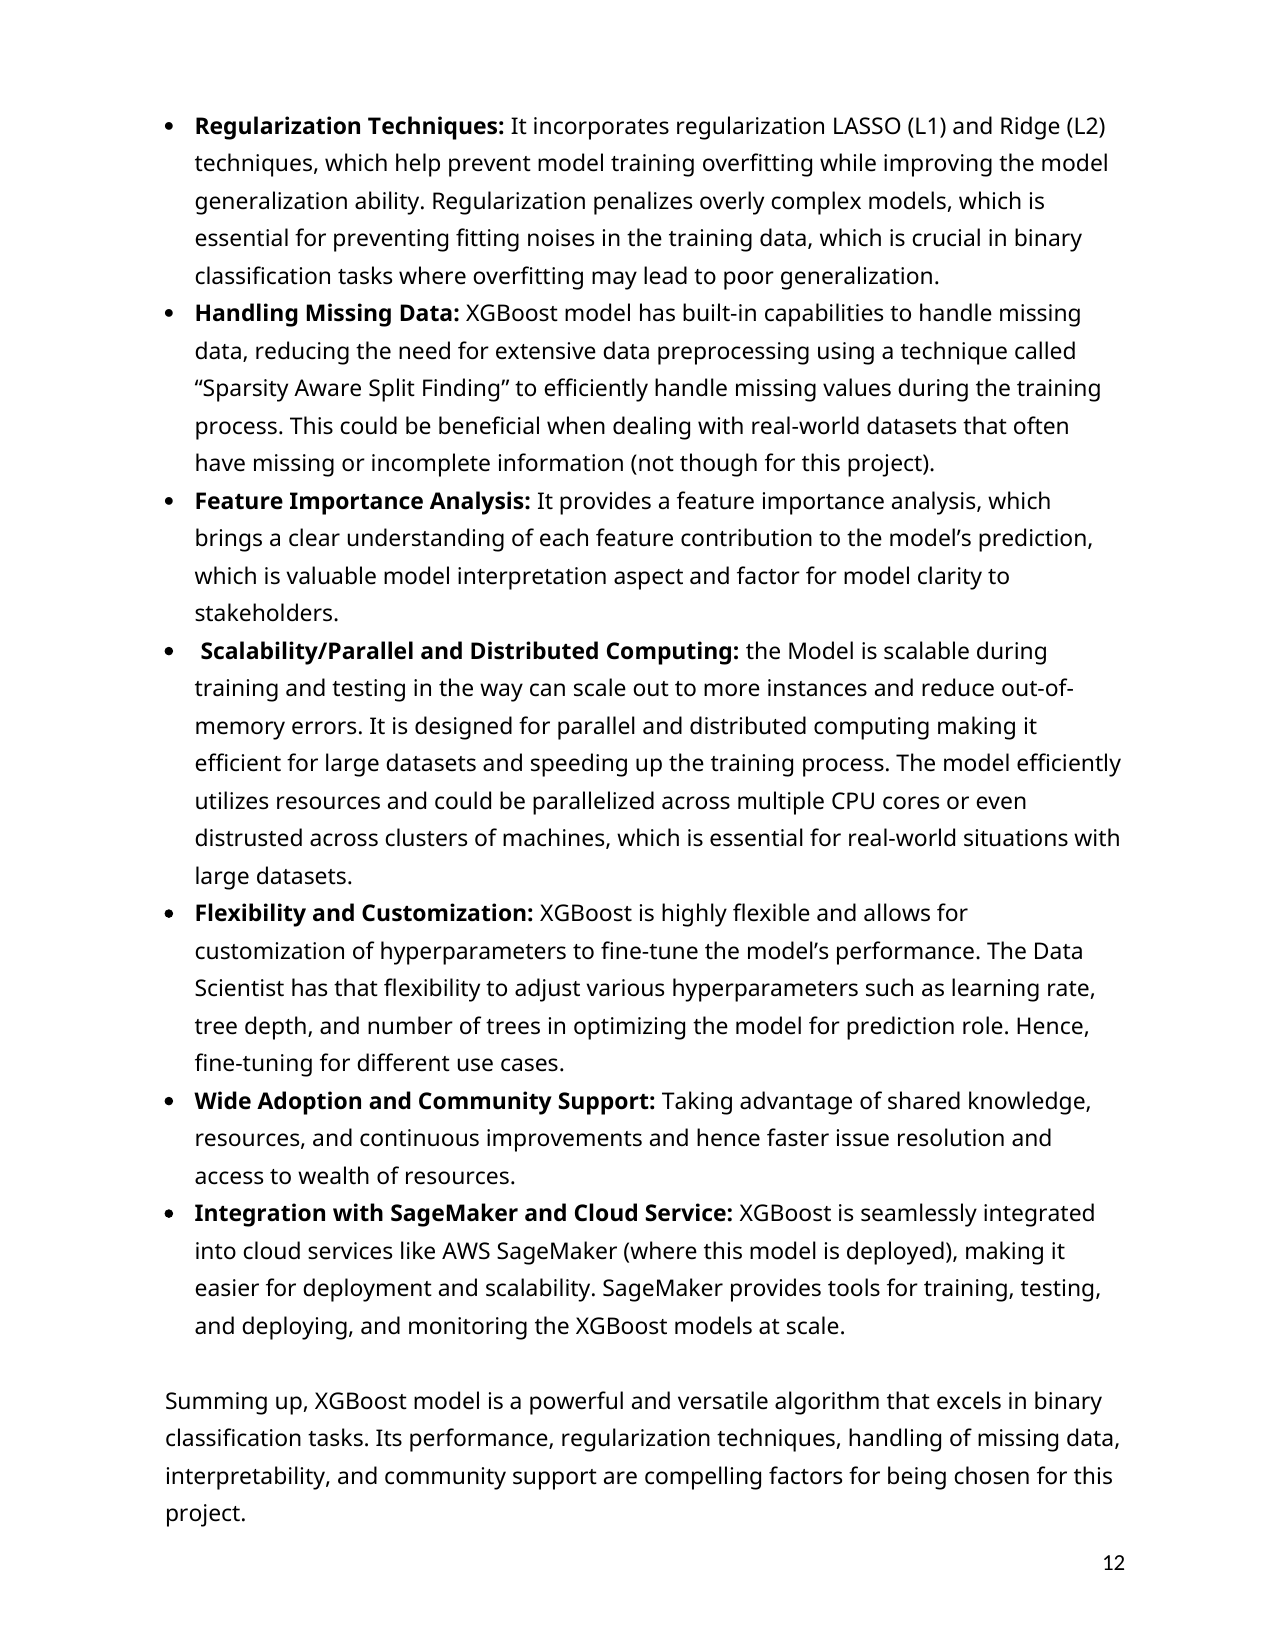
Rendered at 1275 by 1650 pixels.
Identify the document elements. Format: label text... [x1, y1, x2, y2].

list Wide Adoption and Community Support: Taking advantage of shared knowledge, resources, and continuous improvements and hence faster issue resolution and access to wealth of resources. [165, 1078, 1125, 1191]
list Handling Missing Data: XGBoost model has built-in capabilities to handle missing data, reducing the need for extensive data preprocessing using a technique called “Sparsity Aware Split Finding” to efficiently handle missing values during the training process. This could be beneficial when dealing with real-world datasets that often have missing or incomplete information (not though for this project). [165, 291, 1125, 478]
list Scalability/Parallel and Distributed Computing: the Model is scalable during training and testing in the way can scale out to more instances and reduce out-of-memory errors. It is designed for parallel and distributed computing making it efficient for large datasets and speeding up the training process. The model efficiently utilizes resources and could be parallelized across multiple CPU cores or even distrusted across clusters of machines, which is essential for real-world situations with large datasets. [165, 628, 1125, 891]
list Regularization Techniques: It incorporates regularization LASSO (L1) and Ridge (L2) techniques, which help prevent model training overfitting while improving the model generalization ability. Regularization penalizes overly complex models, which is essential for preventing fitting noises in the training data, which is crucial in binary classification tasks where overfitting may lead to poor generalization. [165, 103, 1125, 291]
list Integration with SageMaker and Cloud Service: XGBoost is seamlessly integrated into cloud services like AWS SageMaker (where this model is deployed), making it easier for deployment and scalability. SageMaker provides tools for training, testing, and deploying, and monitoring the XGBoost models at scale. [165, 1191, 1125, 1341]
list Flexibility and Customization: XGBoost is highly flexible and allows for customization of hyperparameters to fine-tune the model’s performance. The Data Scientist has that flexibility to adjust various hyperparameters such as learning rate, tree depth, and number of trees in optimizing the model for prediction role. Hence, fine-tuning for different use cases. [165, 891, 1125, 1078]
list Feature Importance Analysis: It provides a feature importance analysis, which brings a clear understanding of each feature contribution to the model’s prediction, which is valuable model interpretation aspect and factor for model clarity to stakeholders. [165, 478, 1125, 628]
text Summing up, XGBoost model is a powerful and versatile algorithm that excels in binary classification tasks. Its performance, regularization techniques, handling of missing data, interpretability, and community support are compelling factors for being chosen for this project. [165, 1378, 1125, 1528]
